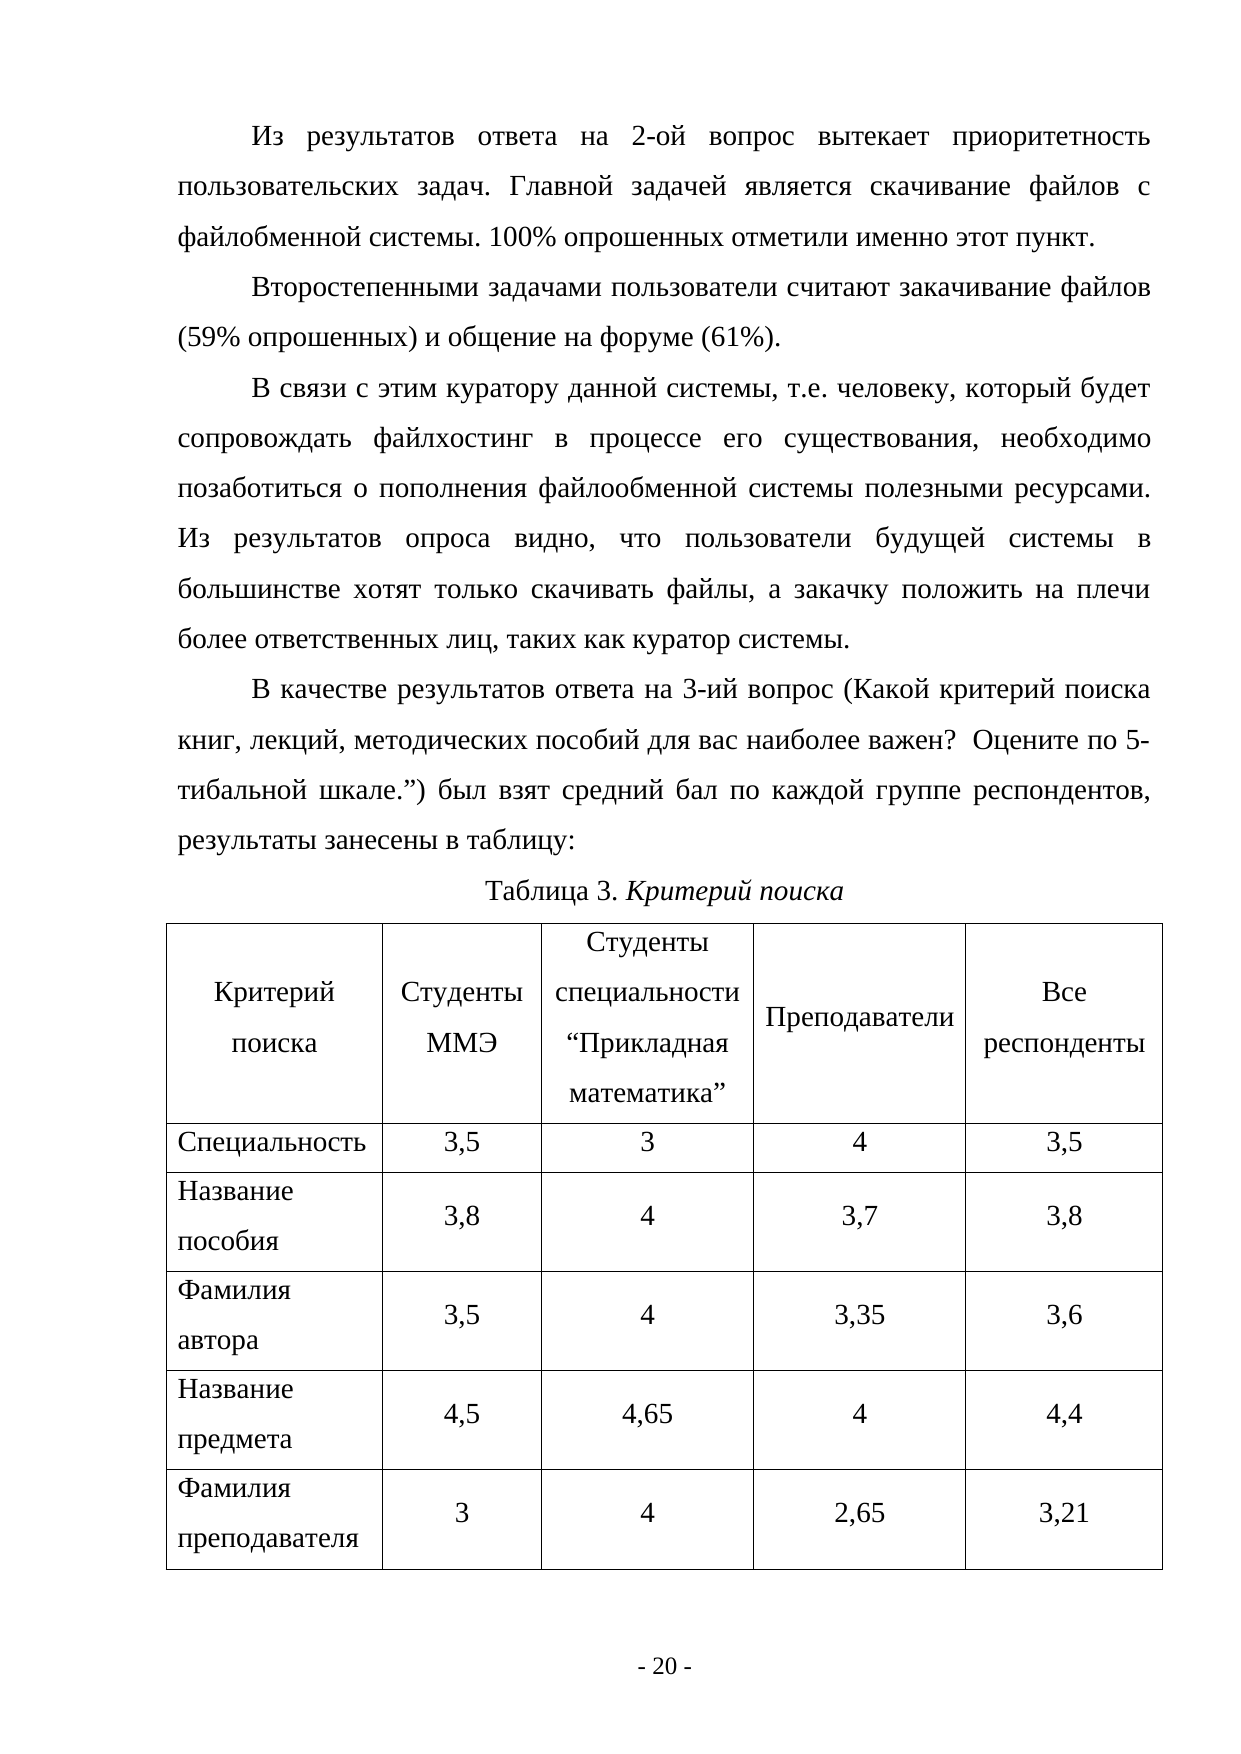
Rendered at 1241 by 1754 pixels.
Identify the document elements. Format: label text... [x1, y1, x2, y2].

table_cell 3,6 [966, 1272, 1162, 1370]
table_cell 4 [754, 1371, 965, 1469]
text Второстепенными задачами пользователи считают закачивание файлов (59% опрошенных) и общение на форуме (61%). [177, 269, 1152, 353]
table_cell Название пособия [167, 1173, 382, 1271]
table_cell 3,8 [383, 1173, 541, 1271]
table_cell 4,5 [383, 1371, 541, 1469]
table_cell 4 [542, 1470, 753, 1568]
table_cell Специальность [167, 1124, 382, 1172]
table_cell 3,21 [966, 1470, 1162, 1568]
table_cell 2,65 [754, 1470, 965, 1568]
table_cell Фамилия автора [167, 1272, 382, 1370]
table_cell 3,5 [966, 1124, 1162, 1172]
text В качестве результатов ответа на 3-ий вопрос (Какой критерий поиска книг, лекций, методических пособий для вас наиболее важен? Оцените по 5-тибальной шкале.”) был взят средний бал по каждой группе респондентов, результаты занесены в таблицу: [177, 672, 1152, 856]
table_header Студенты специальности “Прикладная математика” [542, 924, 753, 1123]
text Таблица 3. Критерий поиска [177, 873, 1152, 906]
table_cell Название предмета [167, 1371, 382, 1469]
text В связи с этим куратору данной системы, т.е. человеку, который будет сопровождать файлхостинг в процессе его существования, необходимо позаботиться о пополнения файлообменной системы полезными ресурсами. Из результатов опроса видно, что пользователи будущей системы в большинстве хотят только скачивать файлы, а закачку положить на плечи более ответственных лиц, таких как куратор системы. [177, 370, 1152, 655]
table_cell 4 [542, 1272, 753, 1370]
table_header Все респонденты [966, 924, 1162, 1123]
text Из результатов ответа на 2-ой вопрос вытекает приоритетность пользовательских задач. Главной задачей является скачивание файлов с файлобменной системы. 100% опрошенных отметили именно этот пункт. [177, 118, 1152, 252]
table_header Критерий поиска [167, 924, 382, 1123]
table_cell 3,5 [383, 1272, 541, 1370]
table_header Студенты ММЭ [383, 924, 541, 1123]
table_cell 3,7 [754, 1173, 965, 1271]
table_cell 4,4 [966, 1371, 1162, 1469]
table_cell 4,65 [542, 1371, 753, 1469]
table_cell 3,8 [966, 1173, 1162, 1271]
table_cell 4 [754, 1124, 965, 1172]
table_cell 3,35 [754, 1272, 965, 1370]
table_cell Фамилия преподавателя [167, 1470, 382, 1568]
table_cell 3 [383, 1470, 541, 1568]
table_cell 4 [542, 1173, 753, 1271]
table_cell 3,5 [383, 1124, 541, 1172]
table_cell 3 [542, 1124, 753, 1172]
table_header Преподаватели [754, 924, 965, 1123]
